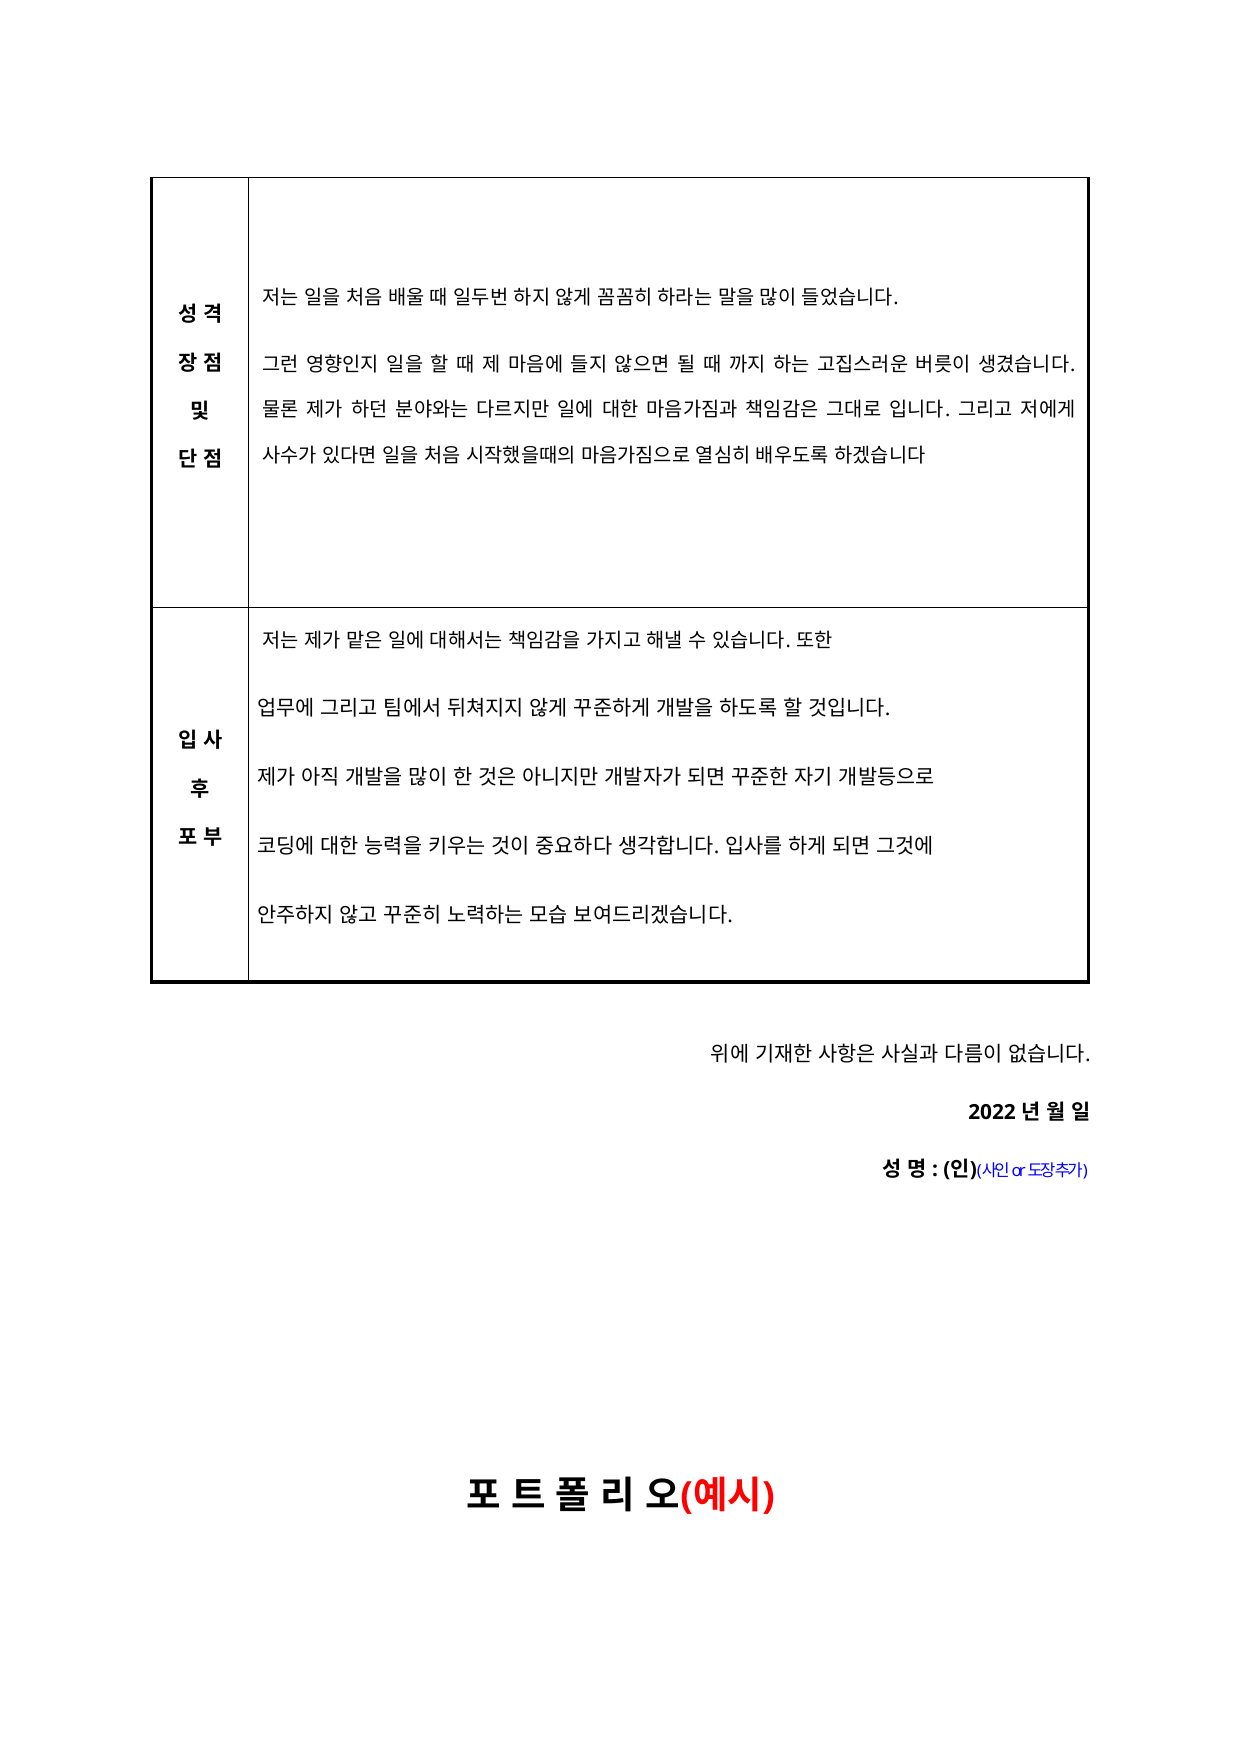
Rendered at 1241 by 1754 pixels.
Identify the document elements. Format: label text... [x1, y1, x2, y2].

table_cell 저는 일을 처음 배울 때 일두번 하지 않게 꼼꼼히 하라는 말을 많이 들었습니다. 그런 영향인지 일을 할 때 제 마음에 들지 않으면 될 때 까지 하는 고집스러운 버릇이 생겼습니다. 물론 제가 하던 분야와는 다르지만 일에 대한 마음가짐과 책임감은 그대로 입니다. 그리고 저에게 사수가 있다면 일을 처음 시작했을때의 마음가짐으로 열심히 배우도록 하겠습니다 [249, 178, 1087, 607]
text 위에 기재한 사항은 사실과 다름이 없습니다. [150, 1037, 1090, 1068]
text 2022 년 월 일 [150, 1095, 1090, 1125]
table_cell 저는 제가 맡은 일에 대해서는 책임감을 가지고 해낼 수 있습니다. 또한 업무에 그리고 팀에서 뒤쳐지지 않게 꾸준하게 개발을 하도록 할 것입니다. 제가 아직 개발을 많이 한 것은 아니지만 개발자가 되면 꾸준한 자기 개발등으로 코딩에 대한 능력을 키우는 것이 중요하다 생각합니다. 입사를 하게 되면 그것에 안주하지 않고 꾸준히 노력하는 모습 보여드리겠습니다. [249, 608, 1087, 980]
table_cell 성 격 장 점 및 단 점 [153, 178, 248, 607]
text 성 명 : (인)(사인 or 도장 추가) [150, 1152, 1090, 1183]
text 포 트 폴 리 오(예시) [150, 1465, 1090, 1520]
table_cell 입 사 후 포 부 [153, 608, 248, 980]
